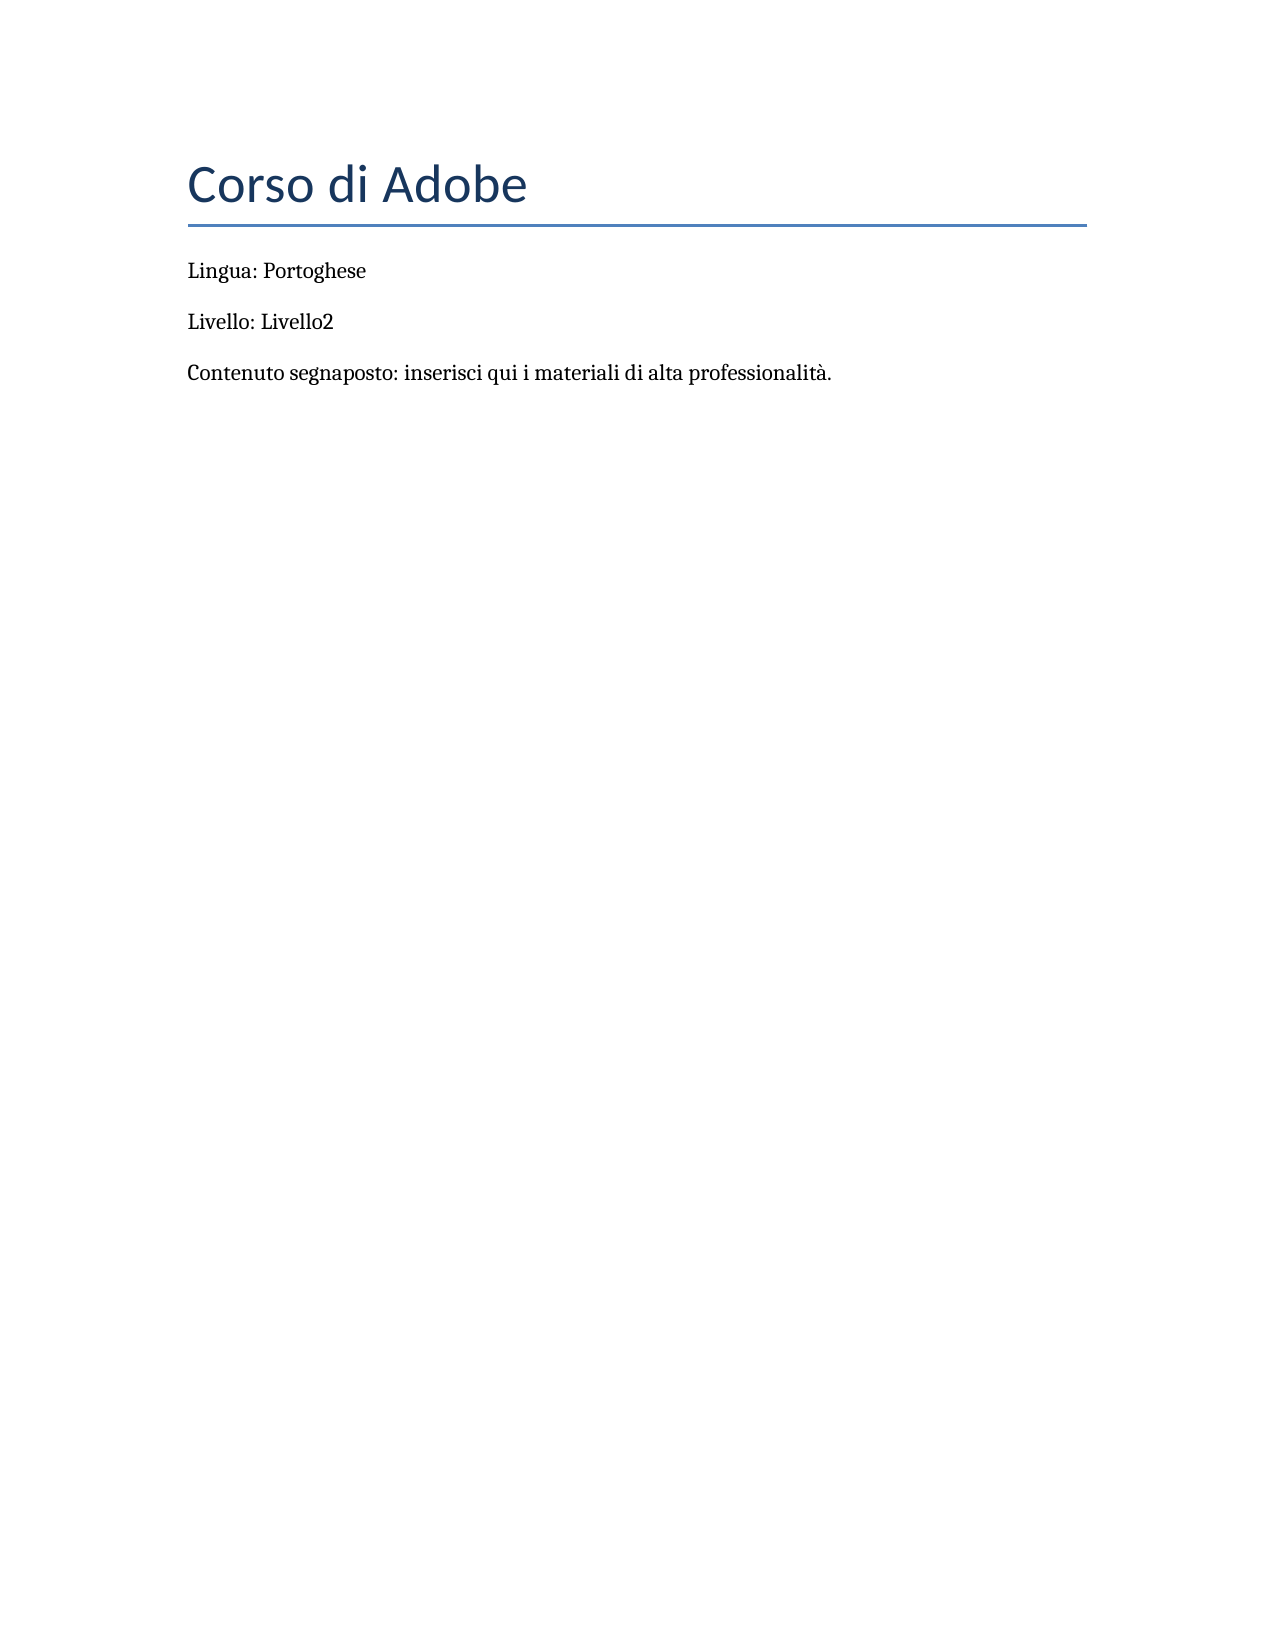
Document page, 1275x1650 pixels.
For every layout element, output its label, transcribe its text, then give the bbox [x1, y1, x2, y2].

title Corso di Adobe [187, 150, 1087, 227]
text Livello: Livello2 [187, 309, 1087, 335]
text Contenuto segnaposto: inserisci qui i materiali di alta professionalità. [187, 360, 1087, 386]
text Lingua: Portoghese [187, 258, 1087, 284]
